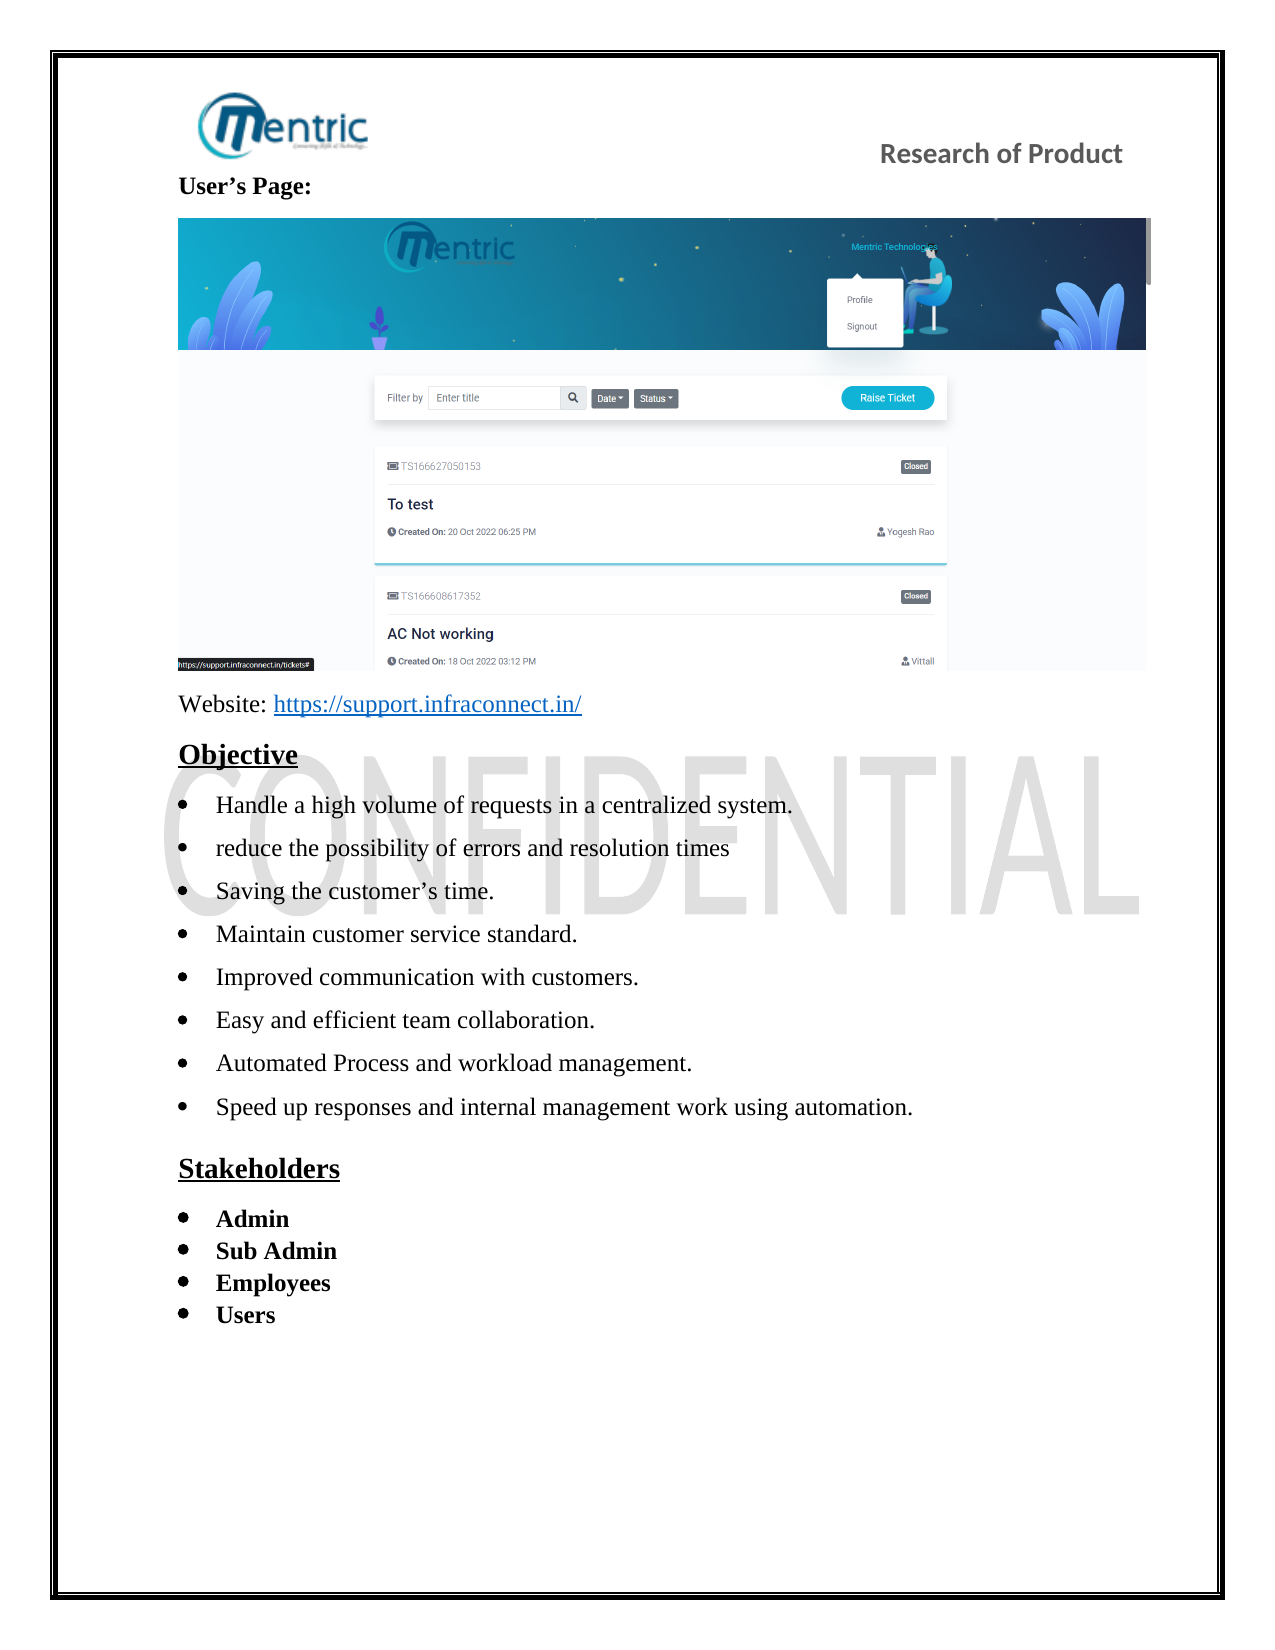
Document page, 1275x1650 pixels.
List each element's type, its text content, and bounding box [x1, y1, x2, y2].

picture [178, 218, 1151, 671]
text Stakeholders [178, 1151, 1125, 1185]
text Objective [178, 737, 1125, 771]
text User’s Page: [178, 171, 1125, 200]
list Speed up responses and internal management work using automation. [178, 1092, 1125, 1120]
list Admin [178, 1204, 1125, 1234]
list Handle a high volume of requests in a centralized system. [178, 790, 1125, 818]
list Easy and efficient team collaboration. [178, 1005, 1125, 1034]
list Improved communication with customers. [178, 962, 1125, 991]
list Saving the customer’s time. [178, 876, 1125, 905]
list Automated Process and workload management. [178, 1048, 1125, 1077]
list Users [178, 1300, 1125, 1330]
list Employees [178, 1268, 1125, 1298]
list Maintain customer service standard. [178, 919, 1125, 948]
picture [178, 74, 379, 164]
text Website: https://support.infraconnect.in/ [178, 689, 1125, 718]
list Sub Admin [178, 1236, 1125, 1266]
list reduce the possibility of errors and resolution times [178, 833, 1125, 862]
